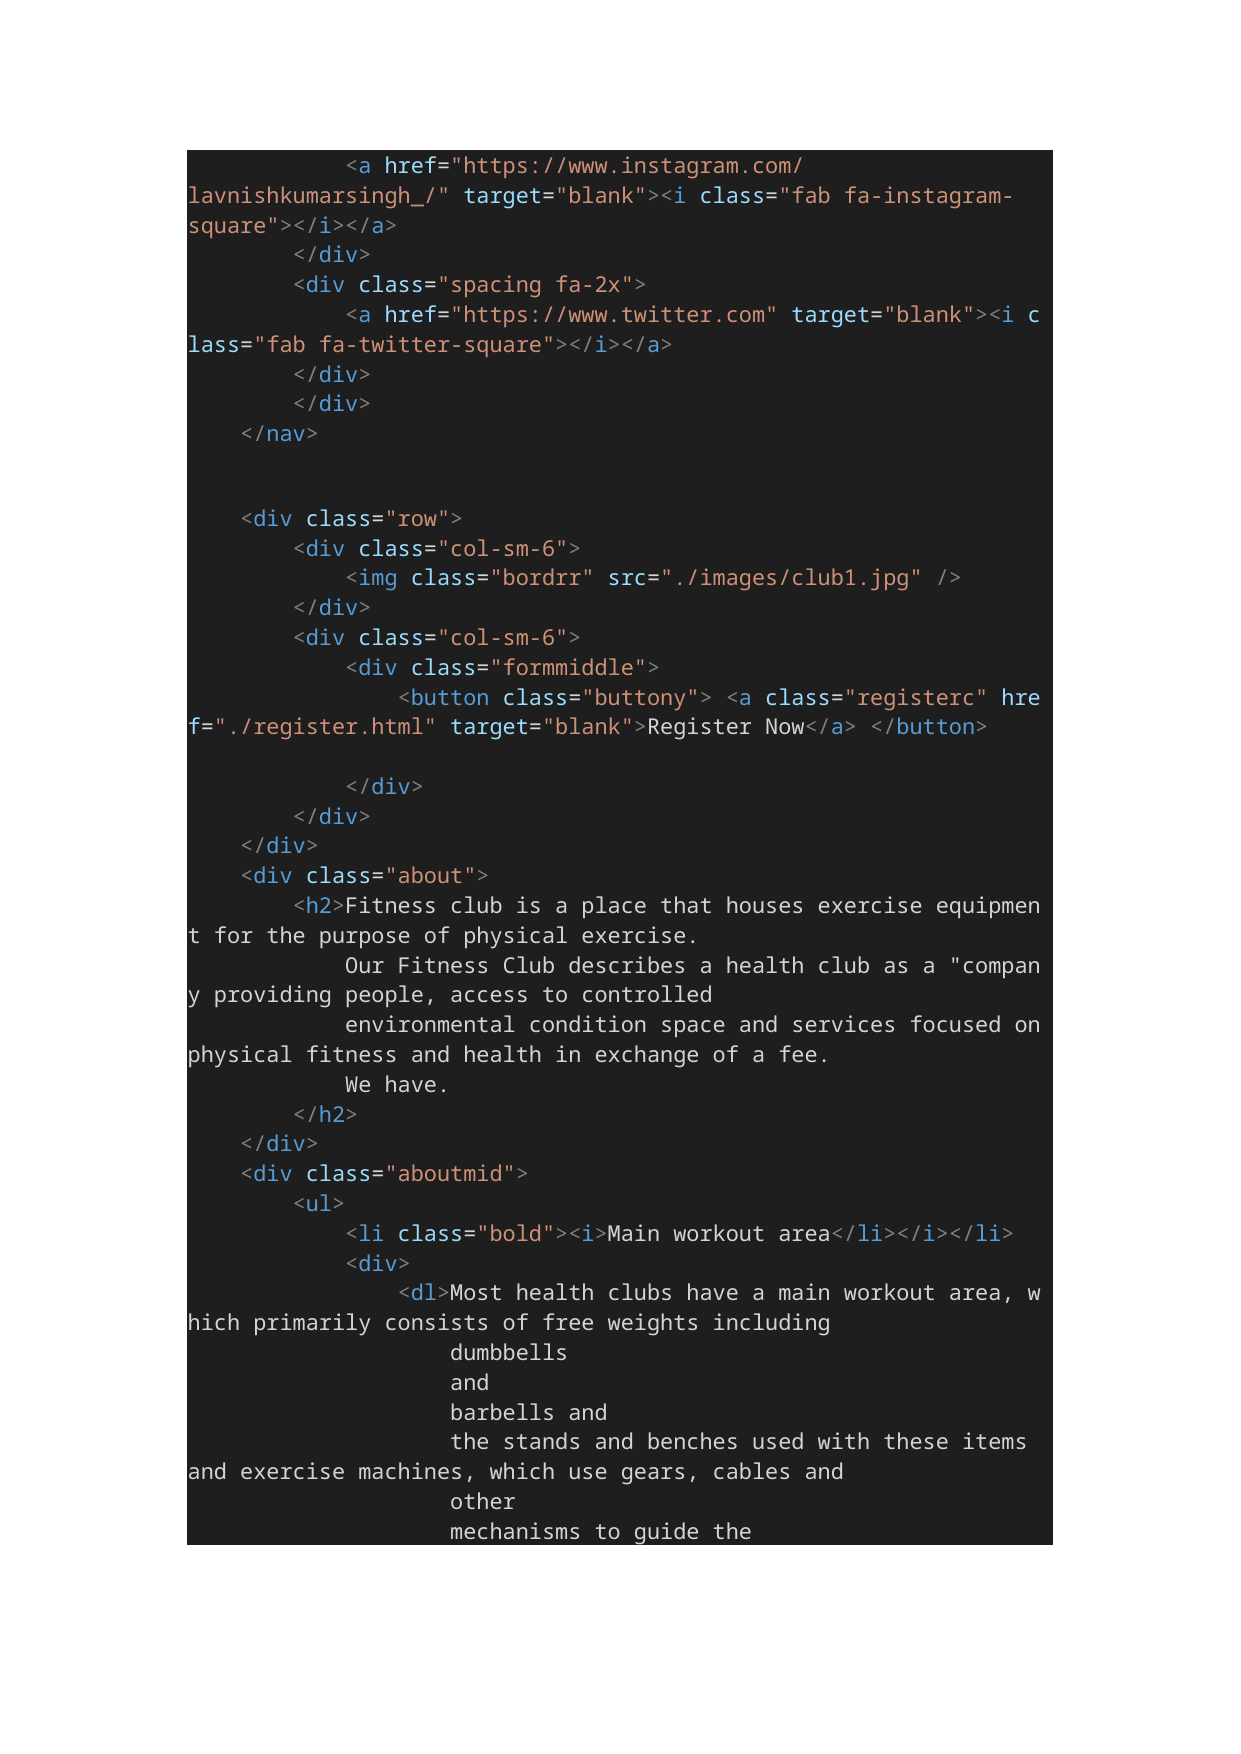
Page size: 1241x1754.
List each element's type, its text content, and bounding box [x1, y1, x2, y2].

text <div> [187, 1247, 1053, 1277]
text <div class="spacing fa-2x"> [187, 269, 1053, 299]
text </div> [187, 1128, 1053, 1158]
text other [187, 1486, 1053, 1516]
text <div class="col-sm-6"> [187, 622, 1053, 652]
text <div class="formmiddle"> [187, 652, 1053, 681]
text environmental condition space and services focused on physical fitness and health in exchange of a fee. [187, 1009, 1053, 1069]
text <li class="bold"><i>Main workout area</li></i></li> [187, 1218, 1053, 1247]
text dumbbells [187, 1337, 1053, 1367]
text the stands and benches used with these items and exercise machines, which use gears, cables and [187, 1426, 1053, 1486]
text </div> [187, 801, 1053, 830]
text and [187, 1367, 1053, 1396]
text </div> [187, 830, 1053, 860]
text </div> [187, 358, 1053, 388]
text <div class="col-sm-6"> [187, 532, 1053, 562]
text barbells and [187, 1396, 1053, 1426]
text <a href="https://www.twitter.com" target="blank"><i class="fab fa-twitter-square"></i></a> [187, 299, 1053, 358]
text <button class="buttony"> <a class="registerc" href="./register.html" target="blank">Register Now</a> </button> [187, 681, 1053, 741]
text <dl>Most health clubs have a main workout area, which primarily consists of free weights including [187, 1277, 1053, 1337]
text <ul> [187, 1188, 1053, 1218]
text We have. [187, 1069, 1053, 1098]
text </h2> [187, 1098, 1053, 1128]
text <a href="https://www.instagram.com/lavnishkumarsingh_/" target="blank"><i class="fab fa-instagram-square"></i></a> [187, 150, 1053, 239]
text mechanisms to guide the [187, 1516, 1053, 1545]
text <img class="bordrr" src="./images/club1.jpg" /> [187, 562, 1053, 592]
text </div> [187, 239, 1053, 269]
text <div class="aboutmid"> [187, 1158, 1053, 1188]
text </div> [187, 771, 1053, 801]
text </div> [187, 388, 1053, 418]
text <h2>Fitness club is a place that houses exercise equipment for the purpose of physical exercise. [187, 890, 1053, 949]
text </nav> [187, 418, 1053, 448]
text <div class="row"> [187, 503, 1053, 532]
text </div> [187, 592, 1053, 622]
text <div class="about"> [187, 860, 1053, 890]
text Our Fitness Club describes a health club as a "company providing people, access to controlled [187, 949, 1053, 1009]
